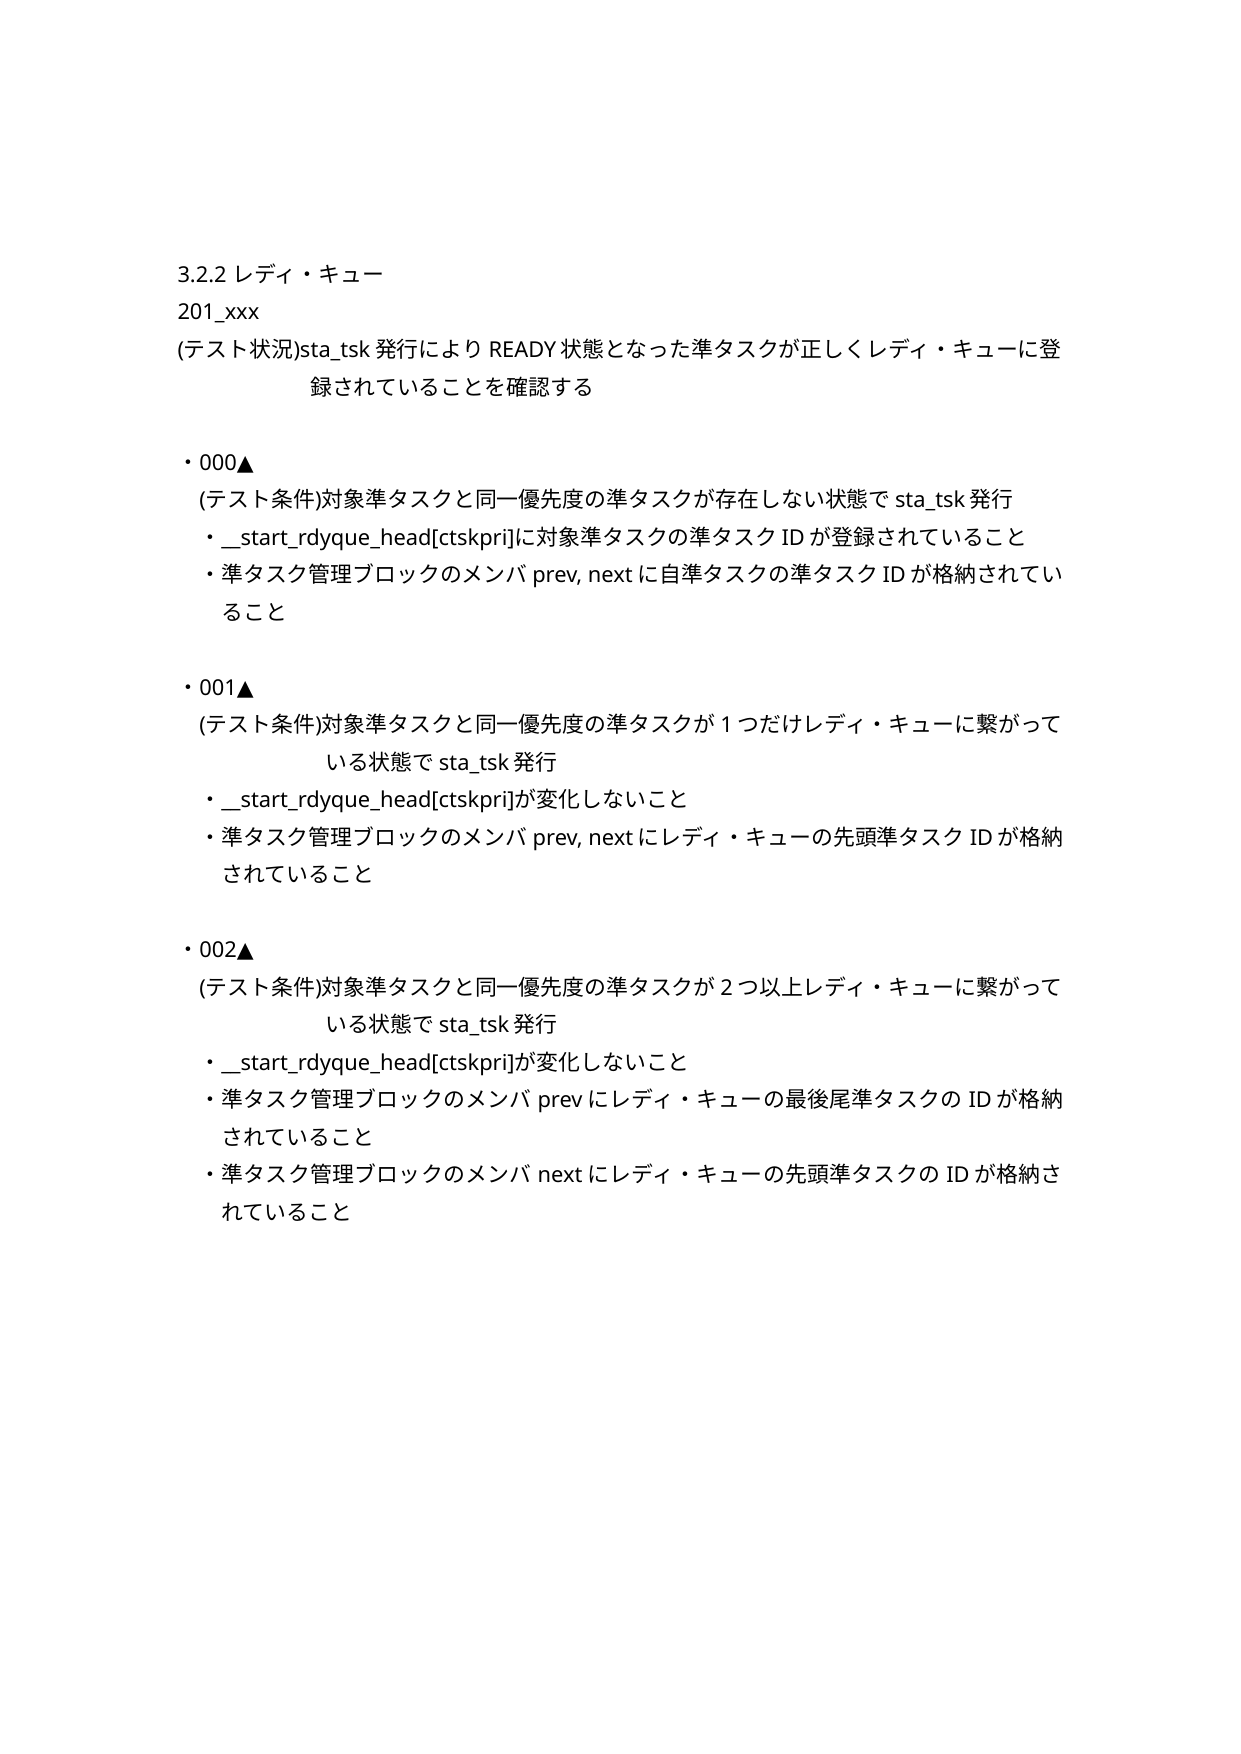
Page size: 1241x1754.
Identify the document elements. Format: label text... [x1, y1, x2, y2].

text (テスト状況)sta_tsk発行によりREADY状態となった準タスクが正しくレディ・キューに登録されていることを確認する [177, 329, 1063, 404]
text ・002▲ [177, 929, 1063, 967]
text (テスト条件)対象準タスクと同一優先度の準タスクが2つ以上レディ・キューに繋がっている状態でsta_tsk発行 [199, 967, 1063, 1042]
text 201_xxx [177, 292, 1063, 329]
text ・__start_rdyque_head[ctskpri]に対象準タスクの準タスクIDが登録されていること [177, 517, 1063, 554]
text ・__start_rdyque_head[ctskpri]が変化しないこと [177, 1042, 1063, 1079]
text (テスト条件)対象準タスクと同一優先度の準タスクが1つだけレディ・キューに繋がっている状態でsta_tsk発行 [199, 704, 1063, 779]
text ・準タスク管理ブロックのメンバprev, nextにレディ・キューの先頭準タスクIDが格納されていること [199, 817, 1063, 892]
text ・準タスク管理ブロックのメンバprevにレディ・キューの最後尾準タスクのIDが格納されていること [199, 1079, 1063, 1154]
text ・001▲ [177, 667, 1063, 704]
text ・__start_rdyque_head[ctskpri]が変化しないこと [177, 779, 1063, 817]
text ・000▲ [177, 442, 1063, 479]
subtitle 3.2.2 レディ・キュー [177, 254, 1063, 292]
text (テスト条件)対象準タスクと同一優先度の準タスクが存在しない状態でsta_tsk発行 [177, 479, 1063, 517]
text ・準タスク管理ブロックのメンバnextにレディ・キューの先頭準タスクのIDが格納されていること [199, 1154, 1063, 1229]
text ・準タスク管理ブロックのメンバprev, nextに自準タスクの準タスクIDが格納されていること [199, 554, 1063, 629]
